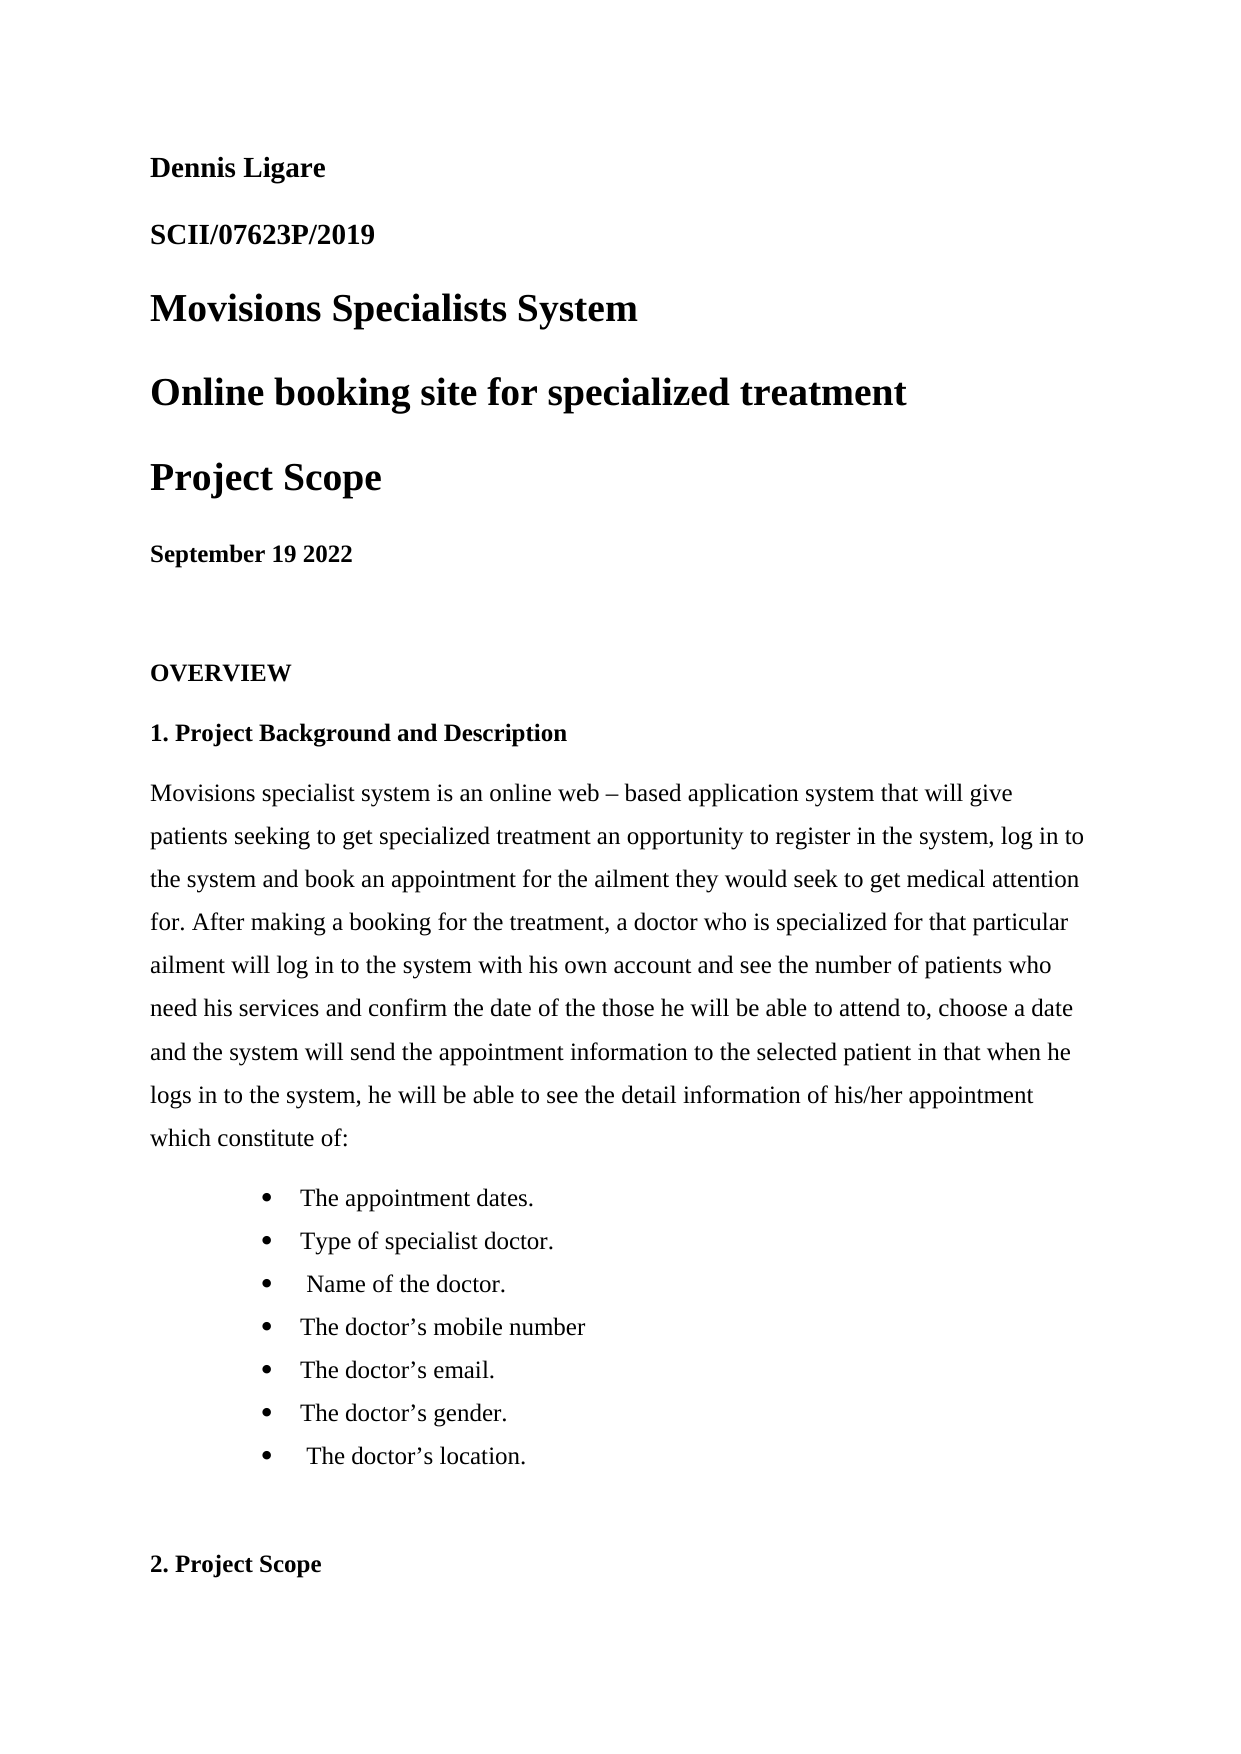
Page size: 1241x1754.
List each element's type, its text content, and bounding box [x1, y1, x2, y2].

text 2. Project Scope [150, 1549, 1090, 1578]
list The doctor’s gender. [262, 1398, 1090, 1427]
text Online booking site for specialized treatment [150, 369, 1090, 414]
text SCII/07623P/2019 [150, 217, 1090, 251]
text Dennis Ligare [150, 150, 1090, 183]
list The doctor’s location. [262, 1441, 1090, 1470]
list Name of the doctor. [262, 1269, 1090, 1298]
text Movisions Specialists System [150, 284, 1090, 329]
text Movisions specialist system is an online web – based application system that will give patients seeking to get specialized treatment an opportunity to register in the system, log in to the system and book an appointment for the ailment they would seek to get medical attention for. After making a booking for the treatment, a doctor who is specialized for that particular ailment will log in to the system with his own account and see the number of patients who need his services and confirm the date of the those he will be able to attend to, choose a date and the system will send the appointment information to the selected patient in that when he logs in to the system, he will be able to see the detail information of his/her appointment which constitute of: [150, 778, 1090, 1152]
text Project Scope [150, 454, 1090, 499]
text September 19 2022 [150, 539, 1090, 567]
list Type of specialist doctor. [262, 1226, 1090, 1254]
text OVERVIEW [150, 658, 1090, 687]
list The doctor’s mobile number [262, 1312, 1090, 1341]
list The doctor’s email. [262, 1355, 1090, 1384]
text 1. Project Background and Description [150, 718, 1090, 747]
list The appointment dates. [262, 1183, 1090, 1211]
